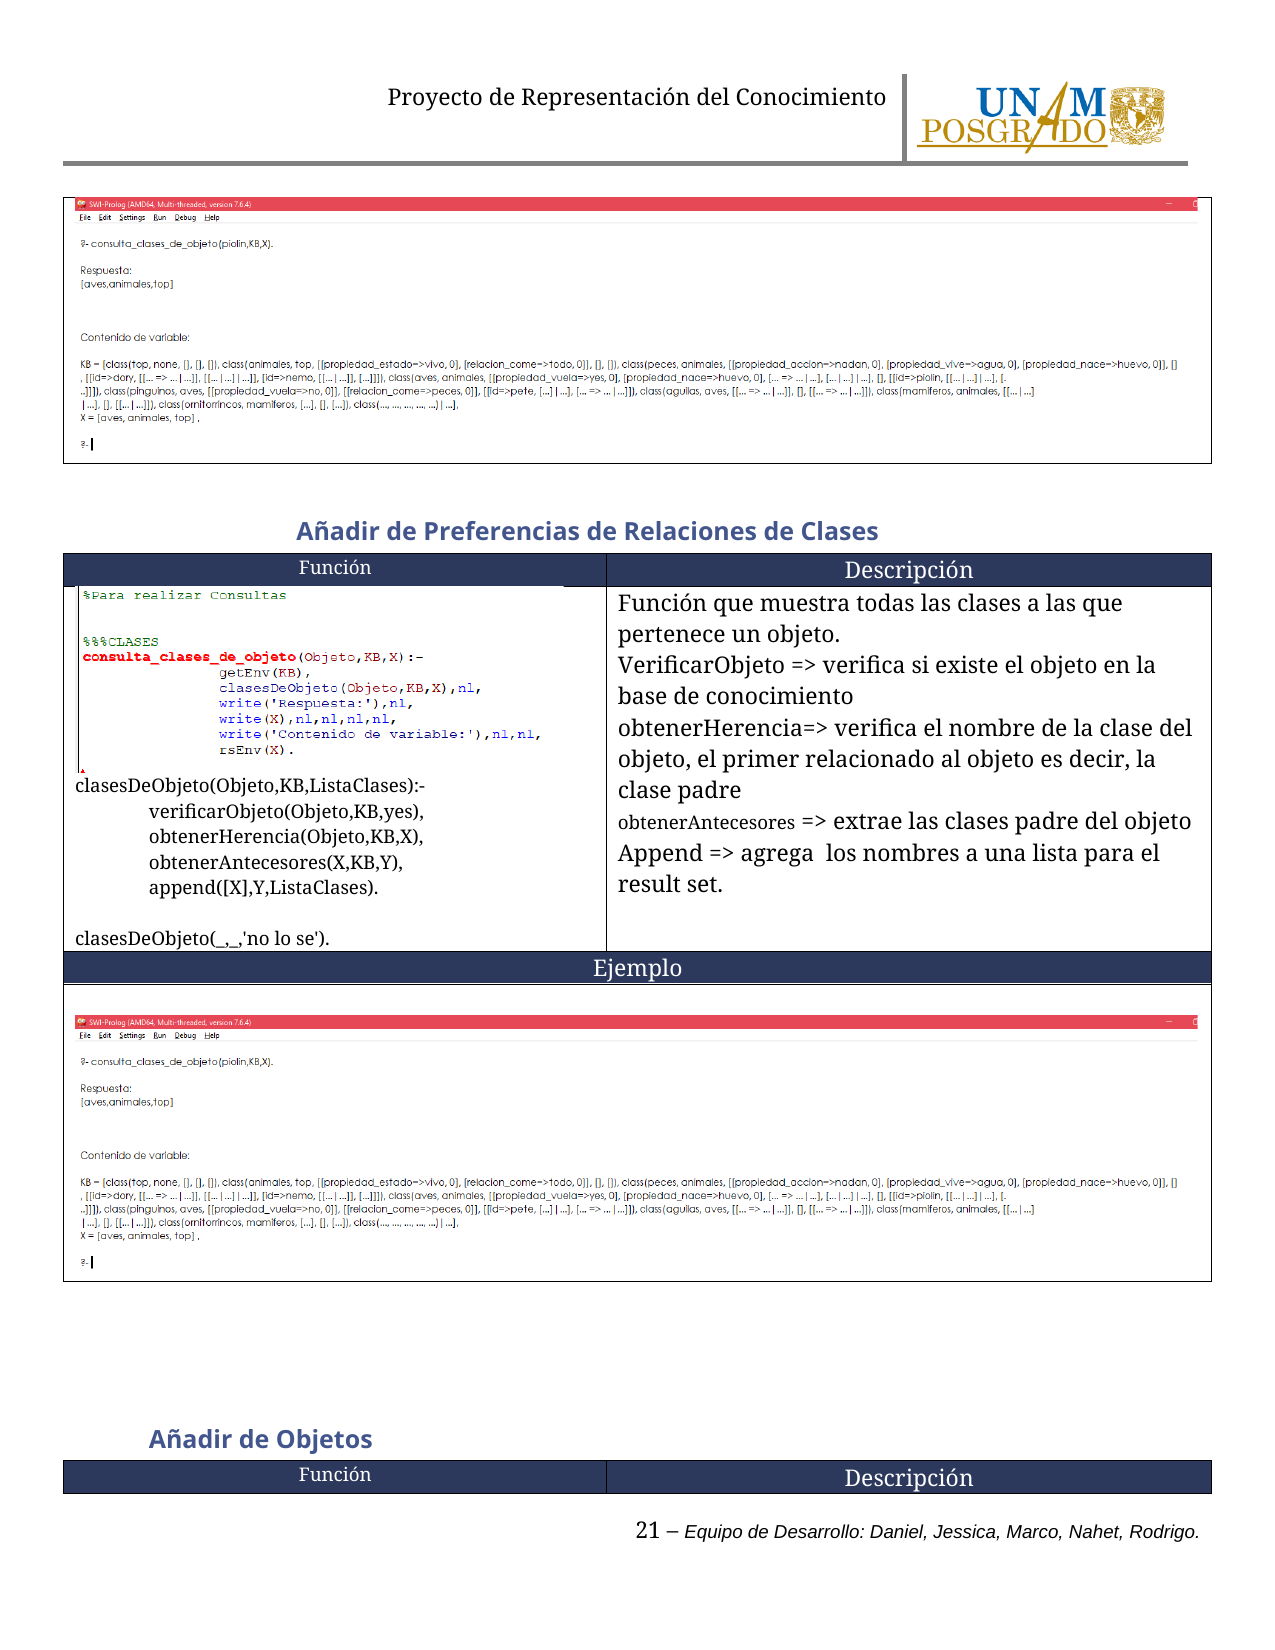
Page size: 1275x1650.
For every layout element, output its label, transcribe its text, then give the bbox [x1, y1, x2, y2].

table_cell [1198, 198, 1211, 463]
picture [75, 586, 564, 773]
table_header Función [64, 554, 606, 586]
picture [75, 1015, 1198, 1281]
table_cell [64, 198, 75, 463]
table_cell Función que muestra todas las clases a las que pertenece un objeto. VerificarObjeto => verifica si existe el objeto en la base de conocimiento obtenerHerencia=> verifica el nombre de la clase del objeto, el primer relacionado al objeto es decir, la clase padre obtenerAntecesores => extrae las clases padre del objeto Append => agrega los nombres a una lista para el result set. [607, 587, 1211, 951]
table_header Función [64, 1461, 606, 1493]
picture [916, 81, 1165, 154]
table_cell [64, 985, 1211, 1281]
subtitle Añadir de Preferencias de Relaciones de Clases [222, 514, 1200, 548]
table_cell Ejemplo [64, 952, 1211, 983]
table_header Descripción [607, 554, 1211, 586]
table_cell clasesDeObjeto(Objeto,KB,ListaClases):- verificarObjeto(Objeto,KB,yes), obtenerHerencia(Objeto,KB,X), obtenerAntecesores(X,KB,Y), append([X],Y,ListaClases). clasesDeObjeto(_,_,'no lo se'). [64, 587, 606, 951]
picture [75, 197, 1198, 463]
subtitle Añadir de Objetos [149, 1421, 1200, 1455]
table_header Descripción [607, 1461, 1211, 1493]
